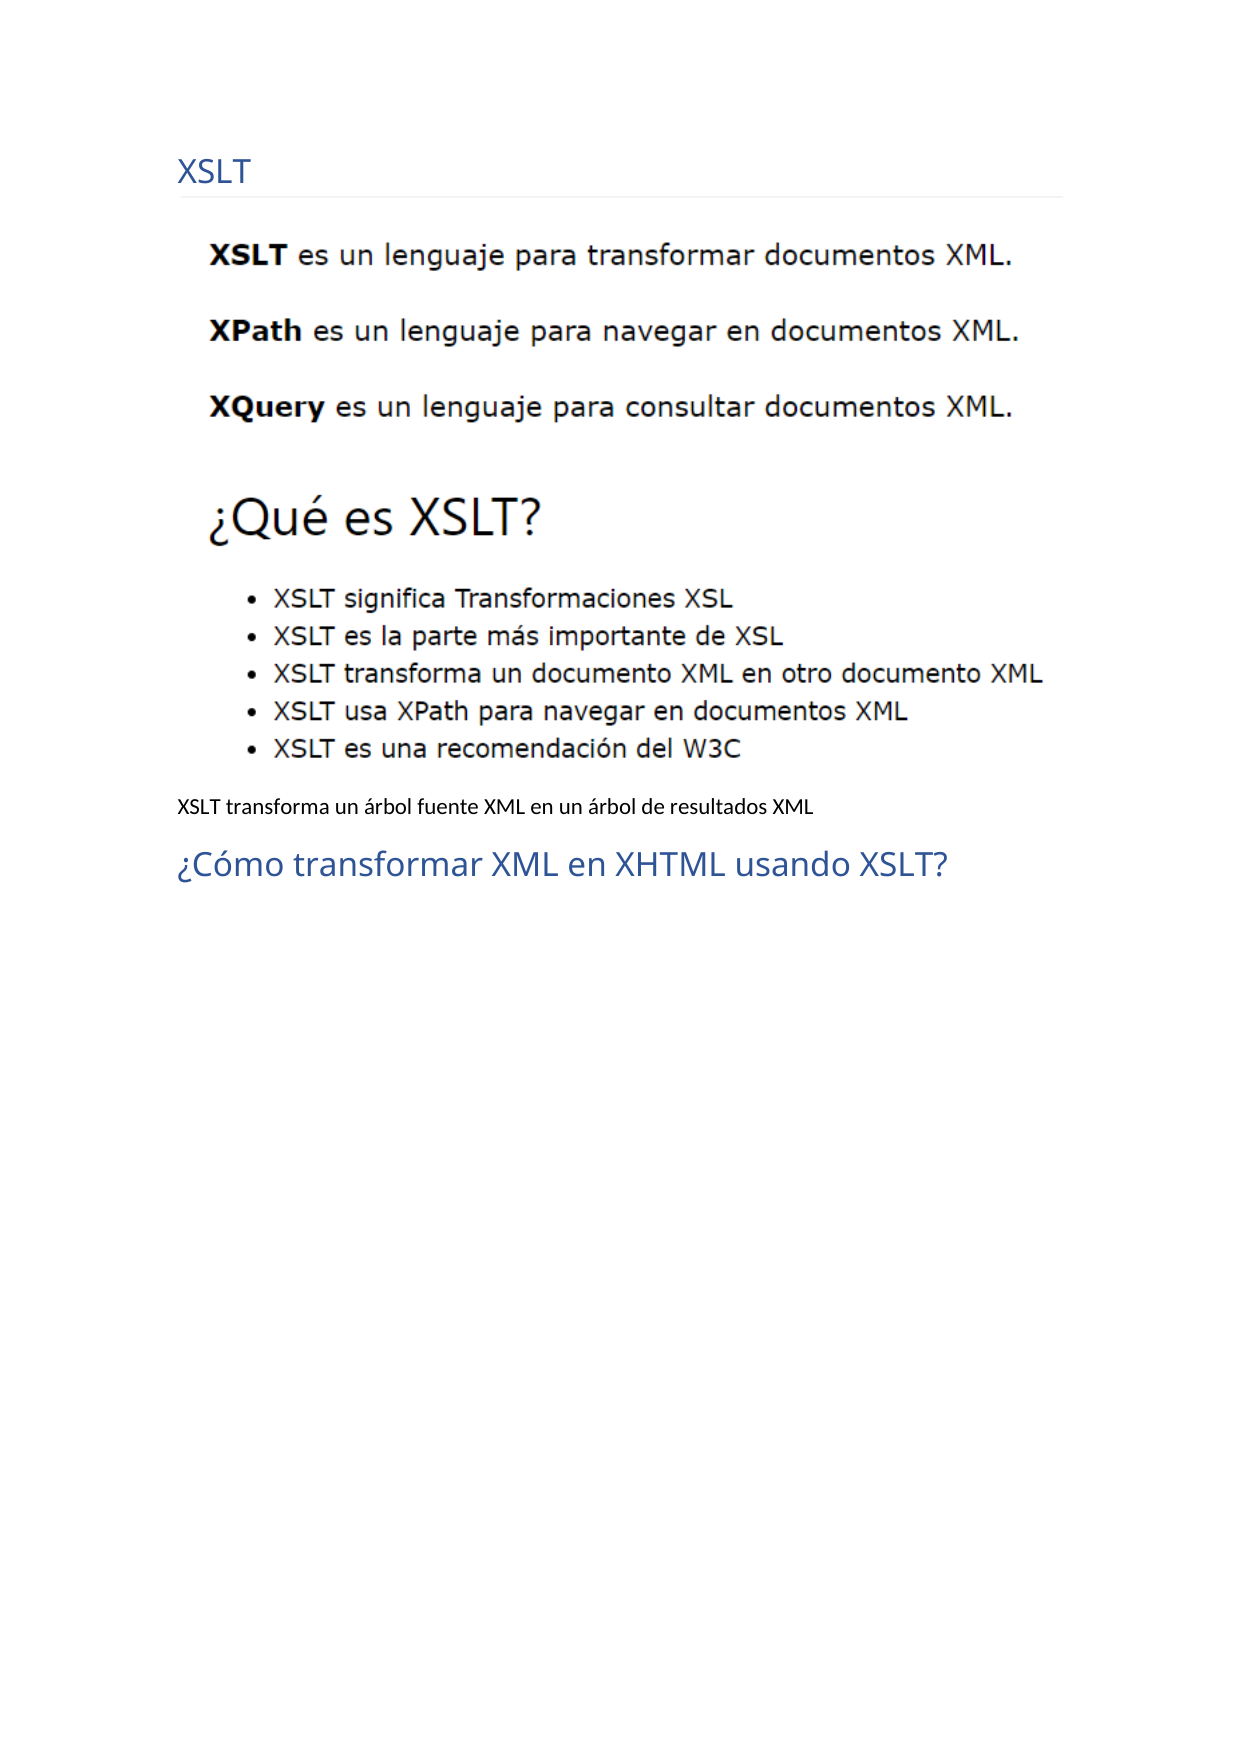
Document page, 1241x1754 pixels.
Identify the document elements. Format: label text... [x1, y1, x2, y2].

picture [177, 463, 1063, 774]
text ¿Cómo transformar XML en XHTML usando XSLT? [177, 841, 1063, 886]
picture [177, 195, 1063, 445]
text XSLT transforma un árbol fuente XML en un árbol de resultados XML [177, 792, 1063, 820]
text XSLT [177, 148, 1063, 195]
